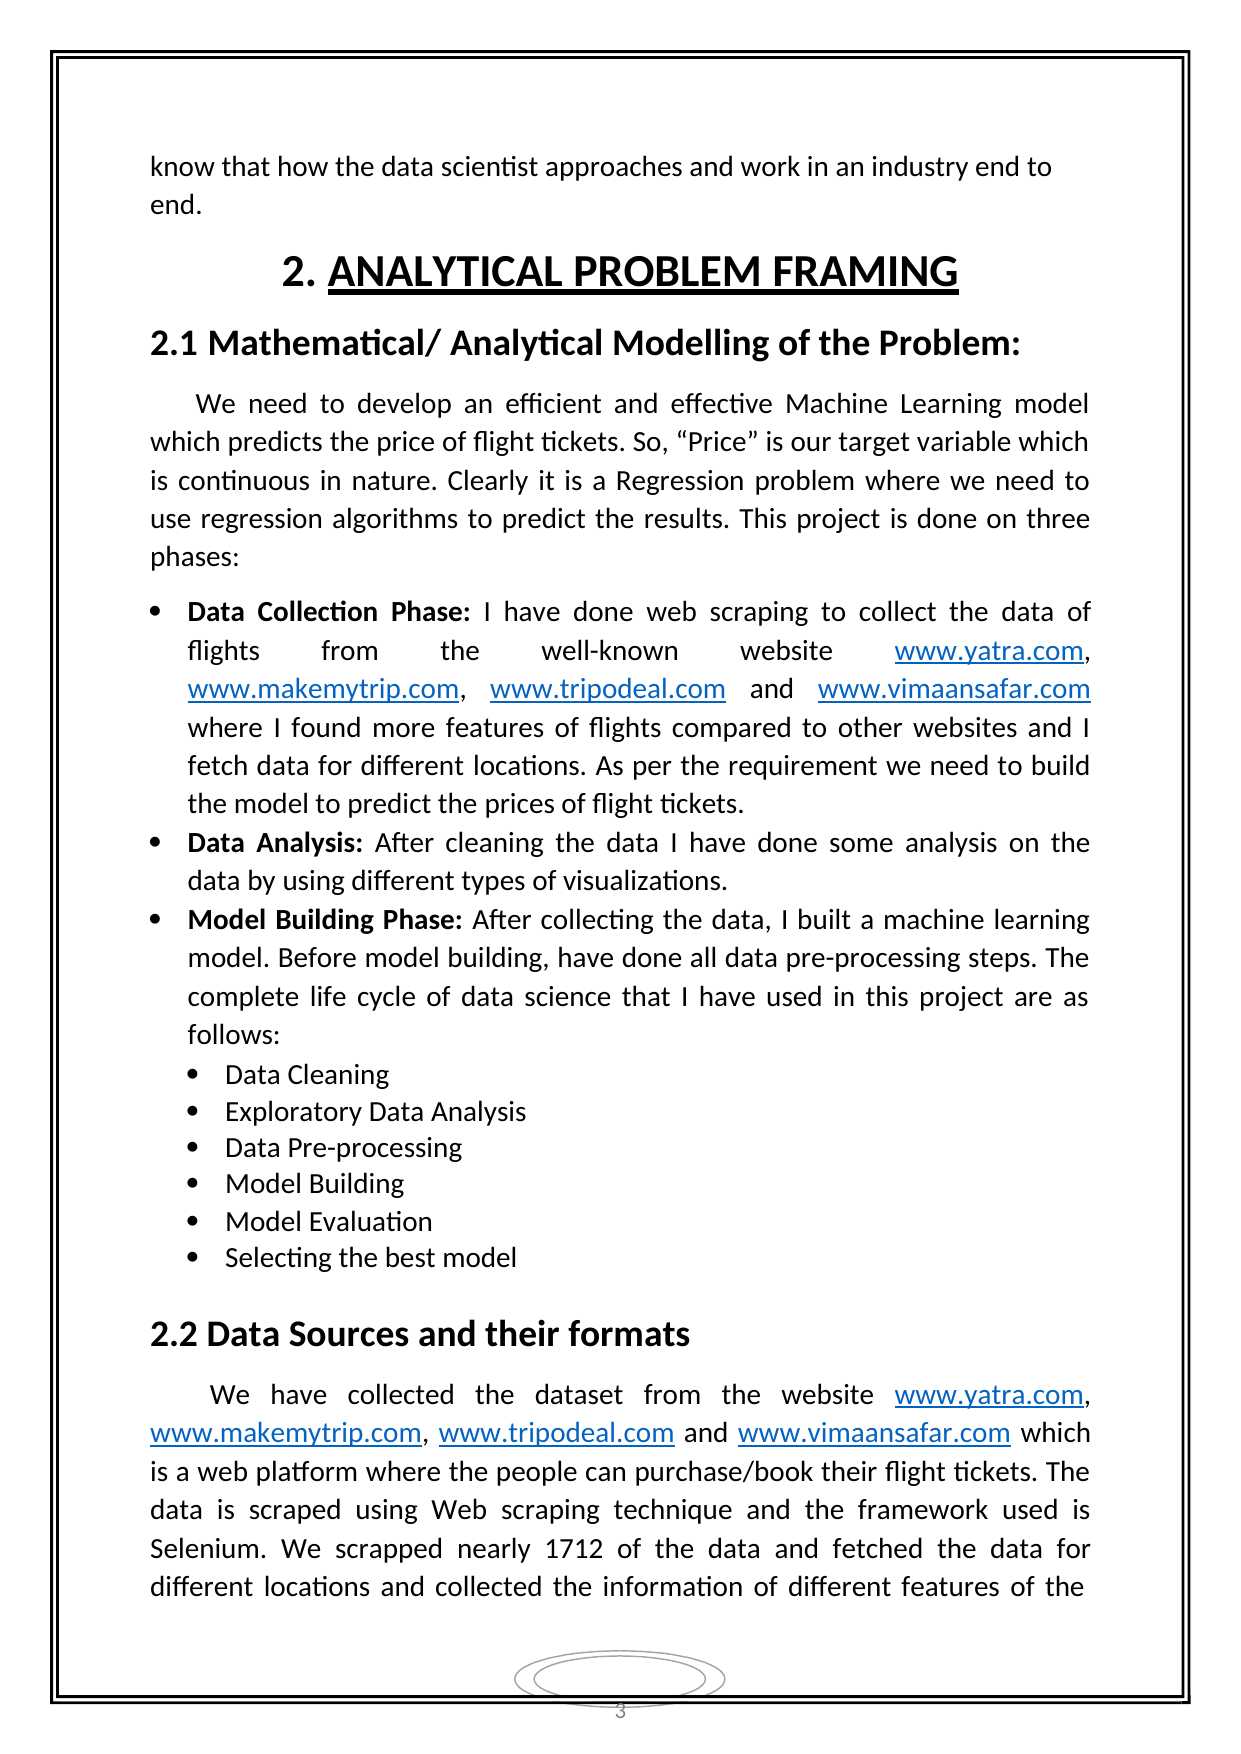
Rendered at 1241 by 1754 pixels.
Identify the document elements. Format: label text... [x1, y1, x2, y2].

text We have collected the dataset from the website www.yatra.com, www.makemytrip.com, www.tripodeal.com and www.vimaansafar.com which is a web platform where the people can purchase/book their flight tickets. The data is scraped using Web scraping technique and the framework used is Selenium. We scrapped nearly 1712 of the data and fetched the data for different locations and collected the information of different features of the [150, 1376, 1091, 1604]
subtitle Data Sources and their formats [150, 1310, 1176, 1356]
list Exploratory Data Analysis [187, 1092, 1176, 1129]
list Data Collection Phase: I have done web scraping to collect the data of flights from the well-known website www.yatra.com, www.makemytrip.com, www.tripodeal.com and www.vimaansafar.com where I found more features of flights compared to other websites and I fetch data for different locations. As per the requirement we need to build the model to predict the prices of flight tickets. [150, 593, 1091, 821]
list Data Cleaning [187, 1055, 1176, 1092]
subtitle Mathematical/ Analytical Modelling of the Problem: [150, 319, 1176, 364]
text We need to develop an efficient and effective Machine Learning model which predicts the price of flight tickets. So, “Price” is our target variable which is continuous in nature. Clearly it is a Regression problem where we need to use regression algorithms to predict the results. This project is done on three phases: [150, 385, 1091, 574]
list Model Building [187, 1164, 1176, 1201]
text know that how the data scientist approaches and work in an industry end to end. [150, 148, 1083, 222]
list Model Evaluation [187, 1201, 1176, 1238]
list Data Analysis: After cleaning the data I have done some analysis on the data by using different types of visualizations. [150, 824, 1090, 898]
subtitle 2. ANALYTICAL PROBLEM FRAMING [281, 241, 1176, 297]
text 3 [139, 1696, 1101, 1724]
list Data Pre-processing [187, 1129, 1176, 1164]
list Selecting the best model [187, 1239, 1176, 1274]
list Model Building Phase: After collecting the data, I built a machine learning model. Before model building, have done all data pre-processing steps. The complete life cycle of data science that I have used in this project are as follows: [150, 901, 1091, 1052]
